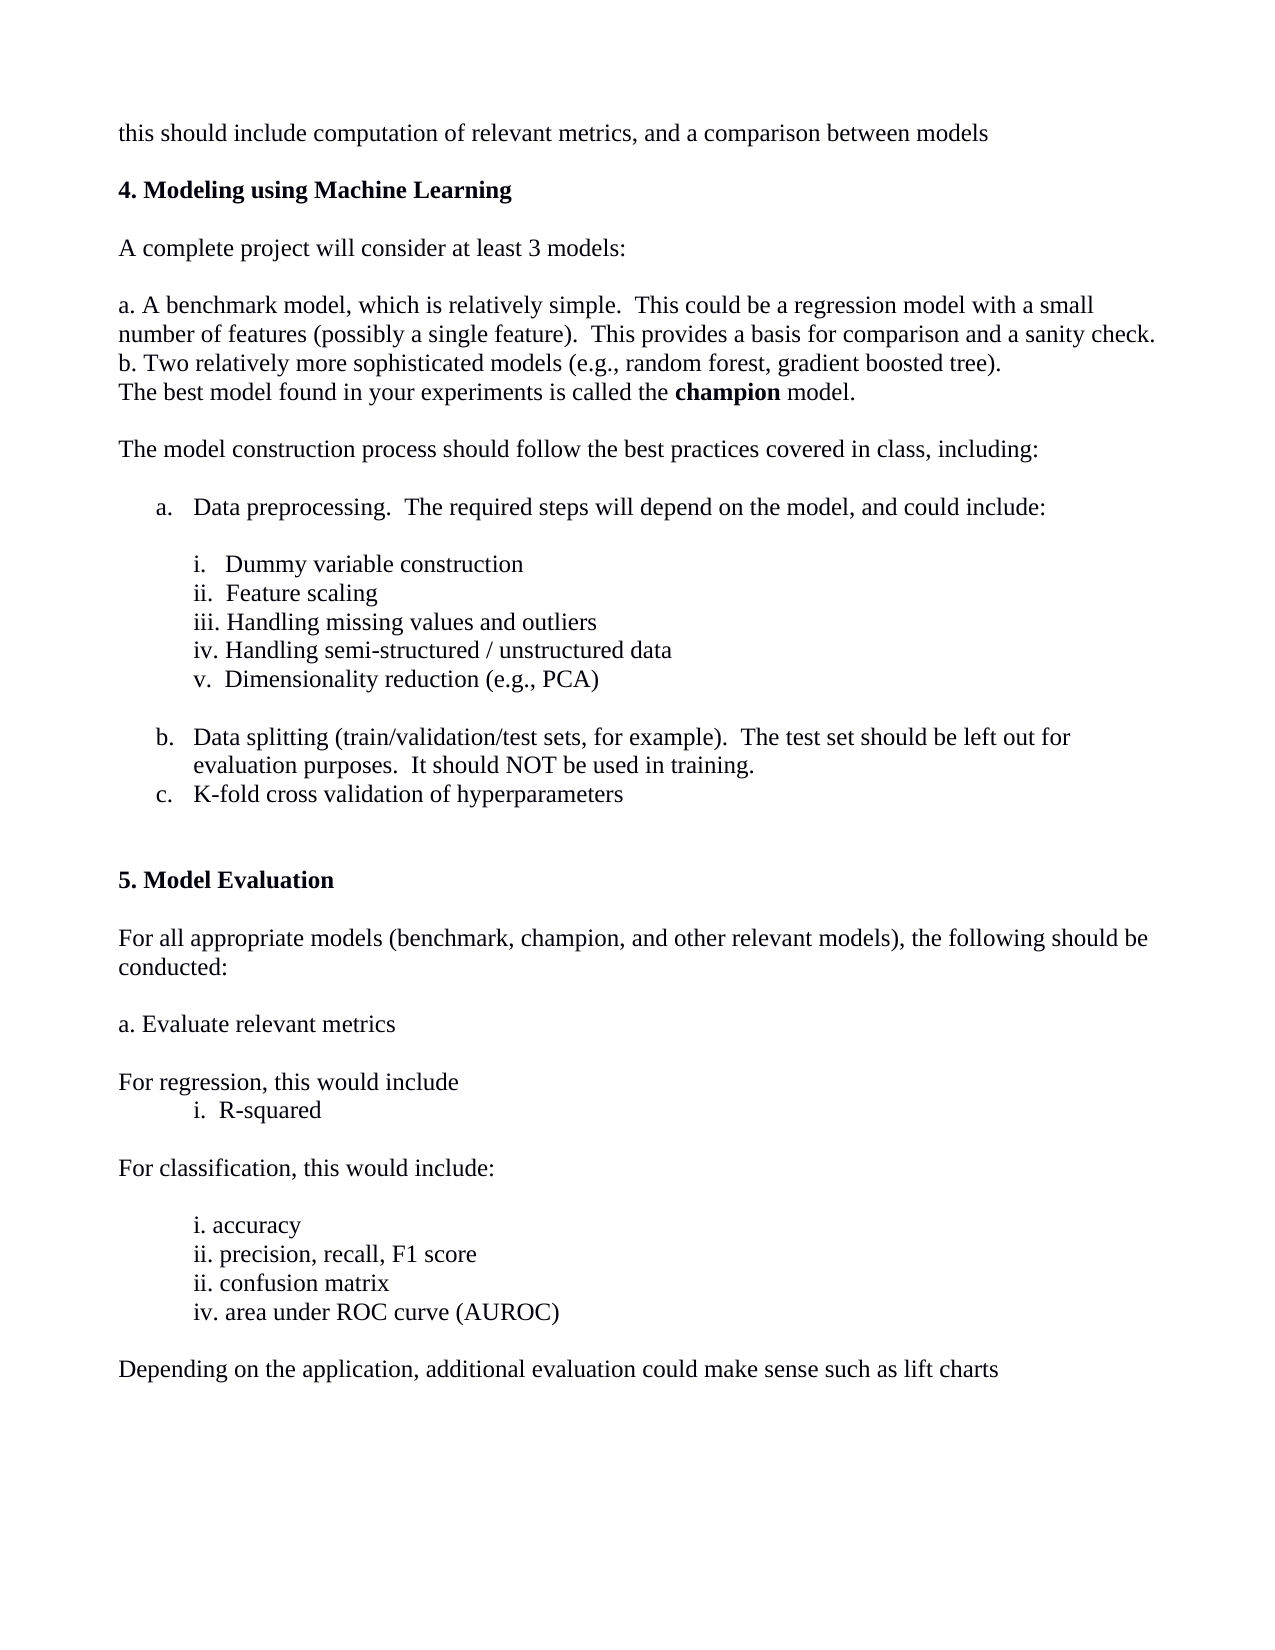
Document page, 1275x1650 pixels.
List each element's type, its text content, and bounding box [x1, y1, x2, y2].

text iv. area under ROC curve (AUROC) [118, 1297, 1157, 1326]
text b. Two relatively more sophisticated models (e.g., random forest, gradient boosted tree). The best model found in your experiments is called the champion model. [118, 348, 1157, 406]
text ii. confusion matrix [118, 1268, 1157, 1297]
text i. accuracy [118, 1211, 1157, 1239]
text iii. Handling missing values and outliers [118, 607, 1157, 636]
text 4. Modeling using Machine Learning [118, 176, 1157, 204]
text Depending on the application, additional evaluation could make sense such as lift charts [118, 1354, 1157, 1383]
text For regression, this would include [118, 1067, 1157, 1096]
text a. Evaluate relevant metrics [118, 1009, 1157, 1038]
text ii. Feature scaling [118, 578, 1157, 607]
text ii. precision, recall, F1 score [118, 1239, 1157, 1268]
text The model construction process should follow the best practices covered in class, including: [118, 434, 1157, 463]
text i. Dummy variable construction [118, 549, 1157, 578]
list Data preprocessing. The required steps will depend on the model, and could include: [156, 492, 1157, 521]
text iv. Handling semi-structured / unstructured data [118, 636, 1157, 664]
list K-fold cross validation of hyperparameters [156, 779, 1157, 808]
text i. R-squared [118, 1096, 1157, 1124]
list Data splitting (train/validation/test sets, for example). The test set should be left out for evaluation purposes. It should NOT be used in training. [156, 722, 1157, 779]
text this should include computation of relevant metrics, and a comparison between models [118, 118, 1157, 176]
text v. Dimensionality reduction (e.g., PCA) [118, 664, 1157, 693]
text 5. Model Evaluation [118, 866, 1157, 894]
text A complete project will consider at least 3 models: [118, 233, 1157, 262]
text For classification, this would include: [118, 1153, 1157, 1182]
text a. A benchmark model, which is relatively simple. This could be a regression model with a small number of features (possibly a single feature). This provides a basis for comparison and a sanity check. [118, 291, 1157, 348]
text For all appropriate models (benchmark, champion, and other relevant models), the following should be conducted: [118, 923, 1157, 981]
